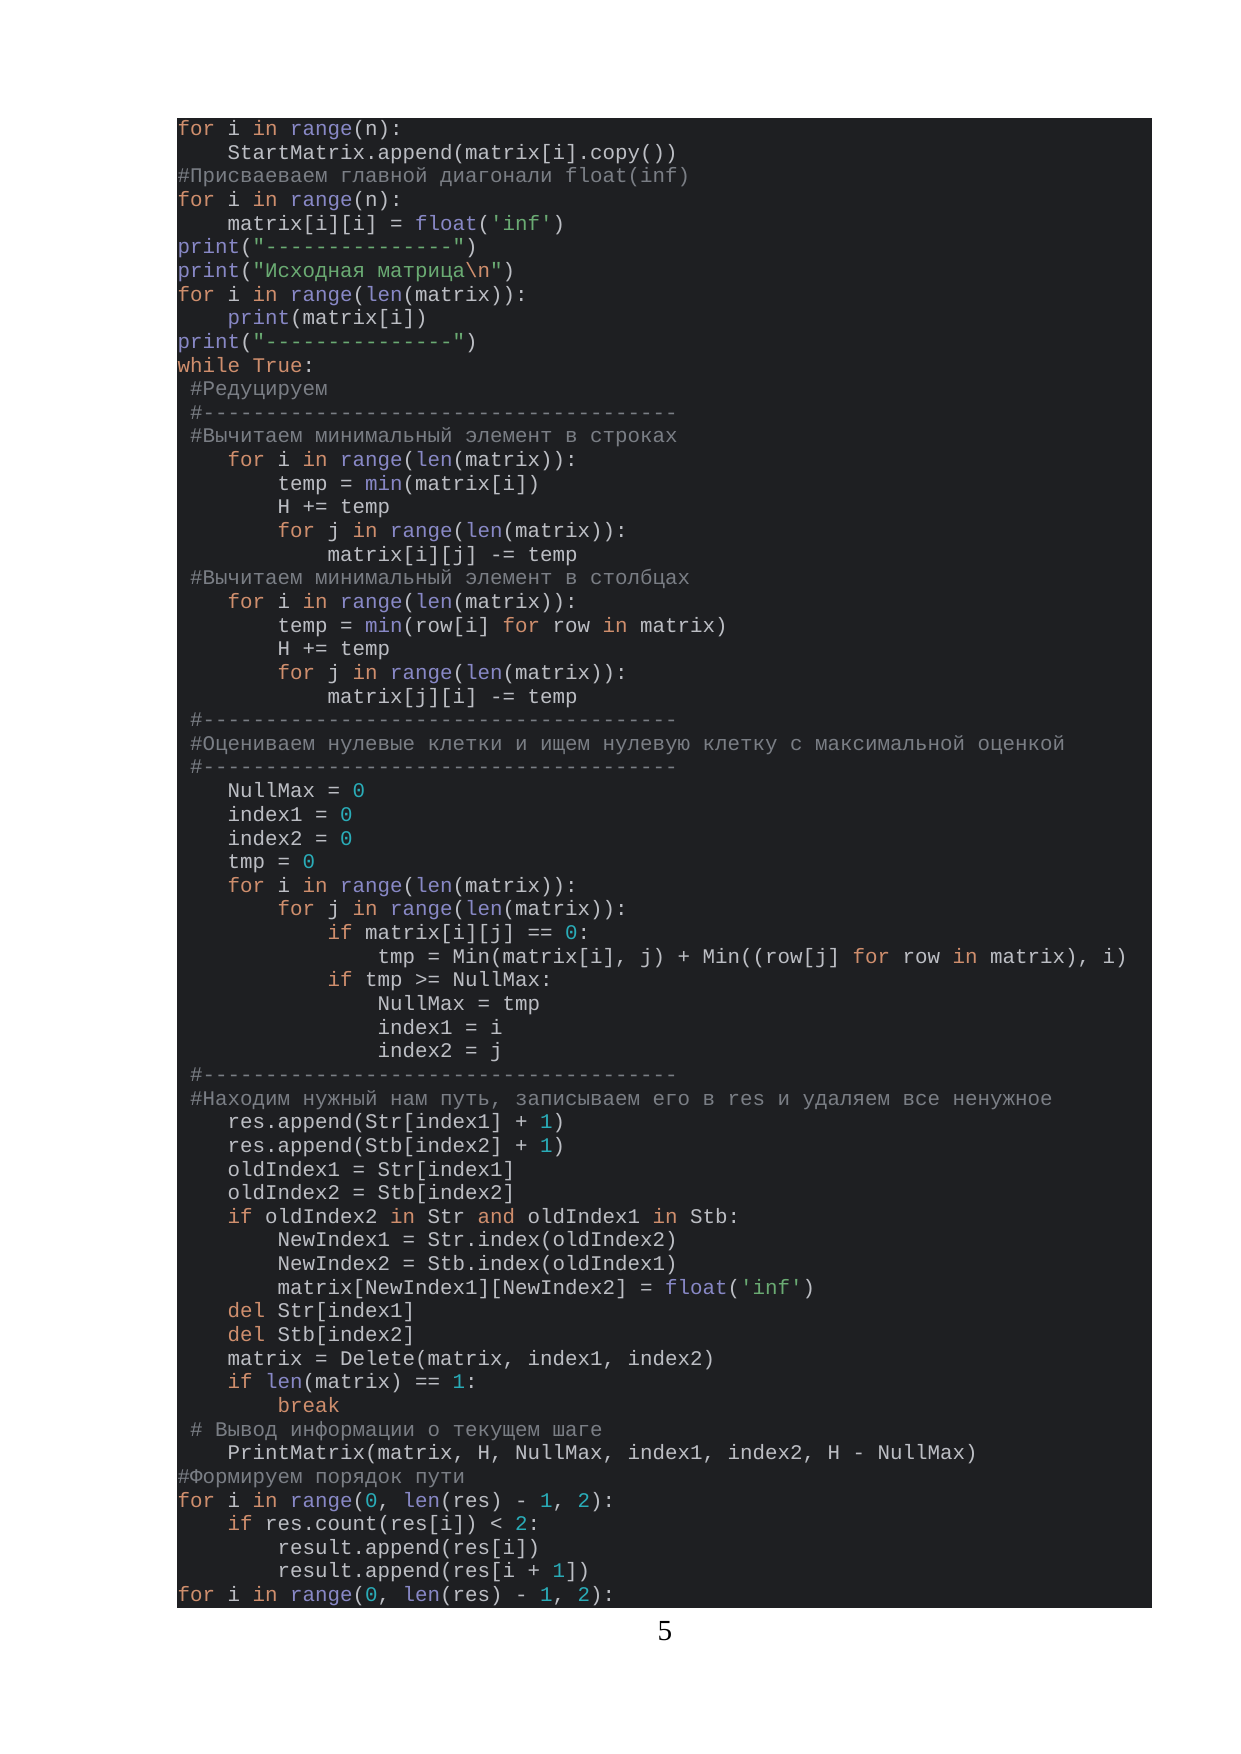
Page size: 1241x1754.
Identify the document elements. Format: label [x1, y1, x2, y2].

text [177, 118, 1152, 1608]
